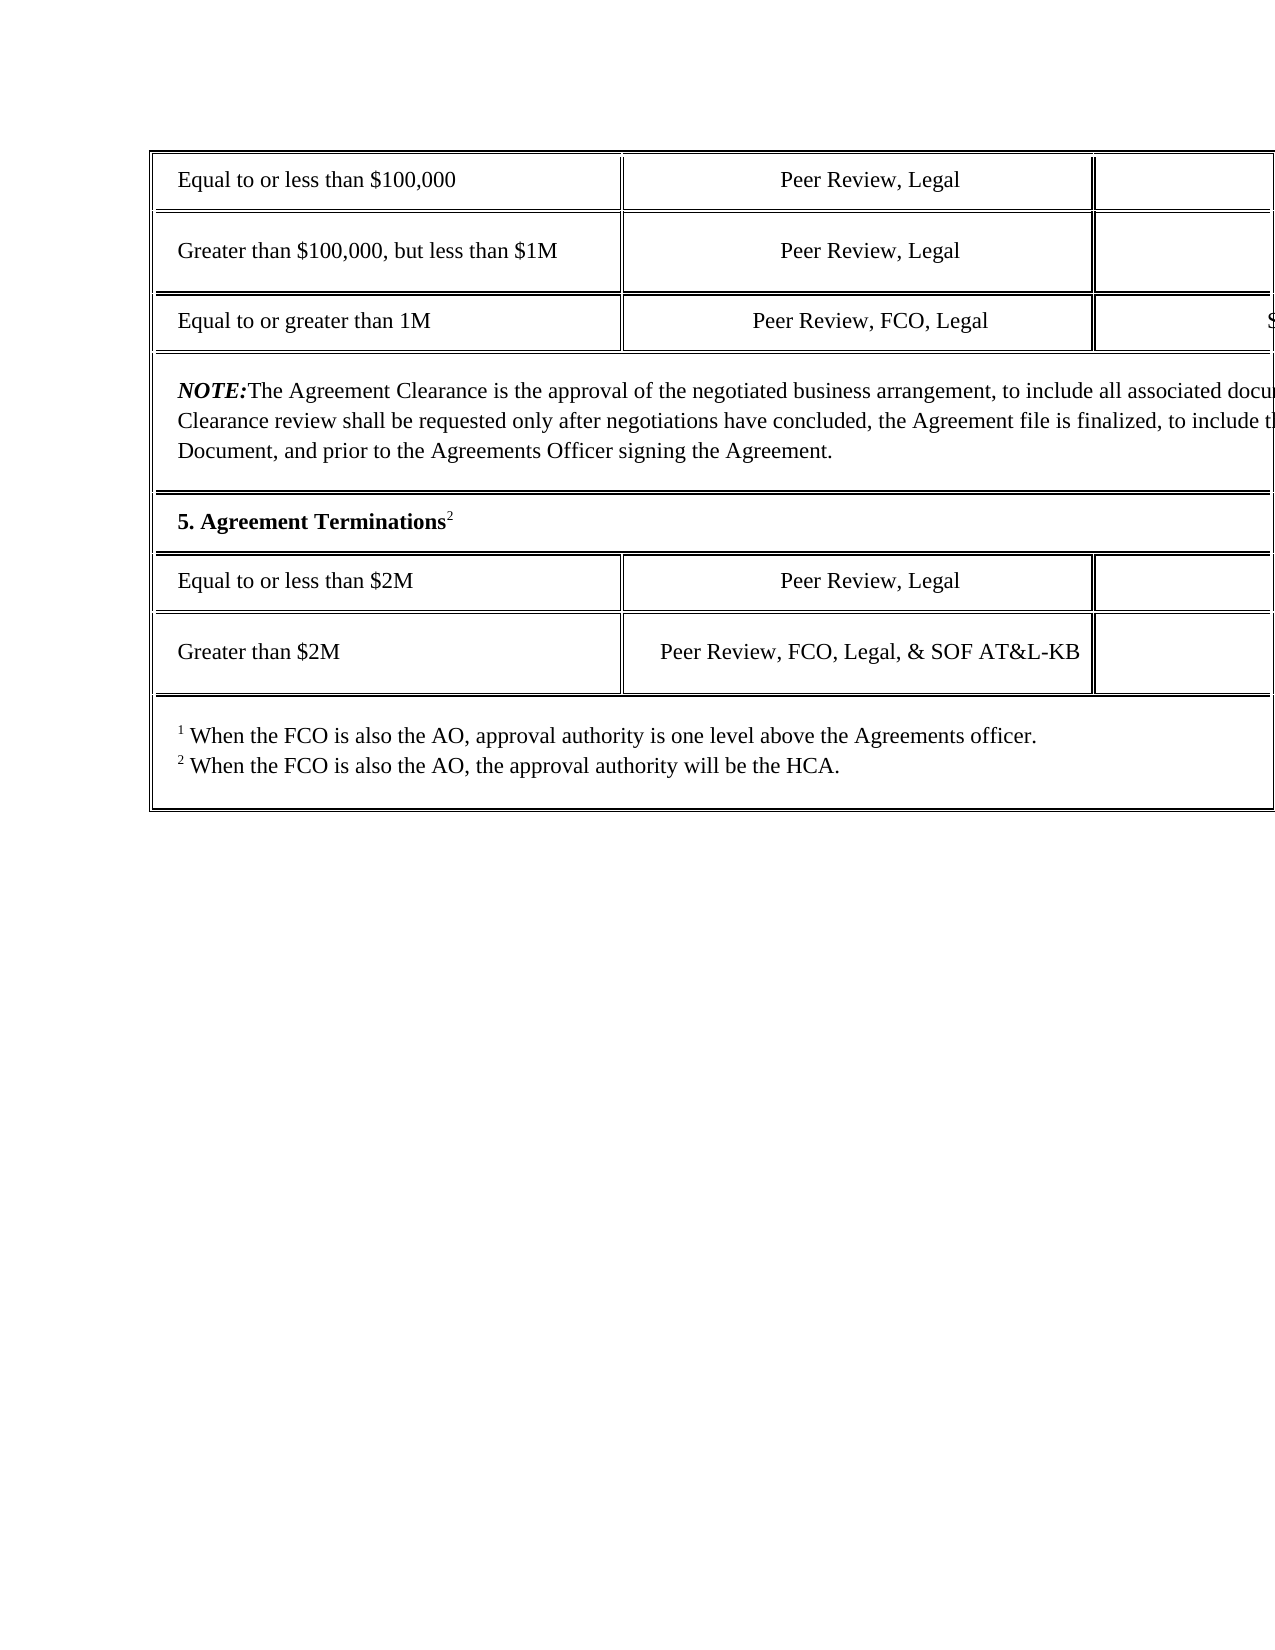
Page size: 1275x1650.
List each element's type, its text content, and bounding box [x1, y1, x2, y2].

table_cell Equal to or less than $100,000 [153, 152, 622, 208]
table_cell Greater than $2M [151, 610, 622, 692]
table_cell AO [1094, 154, 1273, 208]
table_cell 5. Agreement Terminations2 [151, 490, 1275, 551]
table_cell Peer Review, Legal [624, 213, 1091, 291]
table_cell SOF AT&L-KB [1094, 291, 1275, 350]
table_cell Equal to or greater than 1M [151, 291, 622, 350]
table_cell Peer Review, Legal [622, 154, 1093, 208]
table_cell Greater than $100,000, but less than $1M [151, 209, 622, 291]
table_cell Peer Review, Legal [624, 556, 1091, 610]
table_cell Peer Review, FCO, Legal [624, 296, 1091, 350]
table_cell Peer Review, FCO, Legal, & SOF AT&L-KB [624, 614, 1091, 692]
table_cell FCO [1094, 551, 1275, 610]
table_cell Equal to or less than $2M [151, 551, 622, 610]
table_cell FCO [1094, 209, 1275, 291]
table_cell 1 When the FCO is also the AO, approval authority is one level above the Agreements officer. 2 When the FCO is also the AO, the approval authority will be the HCA. [151, 693, 1275, 808]
table_cell NOTE:The Agreement Clearance is the approval of the negotiated business arrangement, to include all associated documentation. Agreement Clearance review shall be requested only after negotiations have concluded, the Agreement file is finalized, to include the Agreement Analysis Document, and prior to the Agreements Officer signing the Agreement. [151, 350, 1275, 490]
table_cell HCA [1094, 610, 1275, 692]
